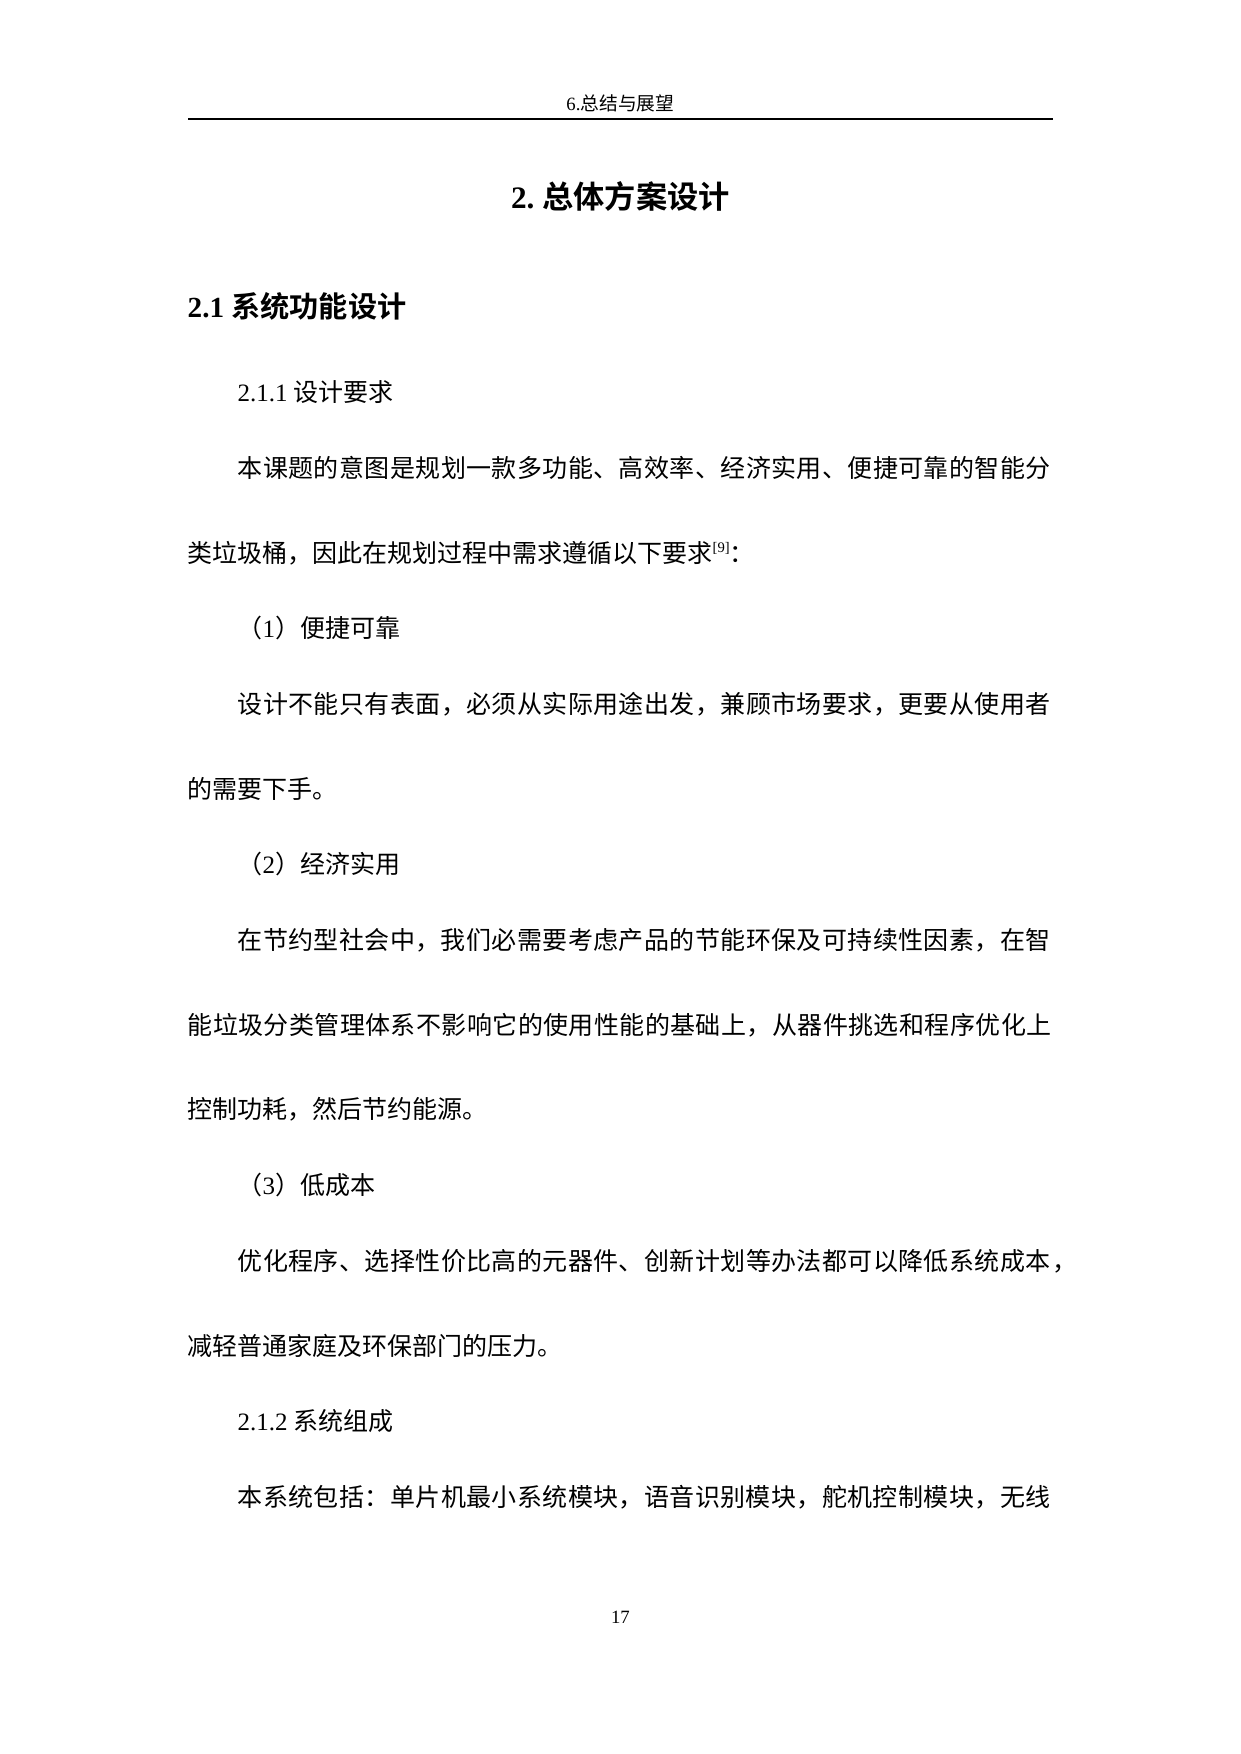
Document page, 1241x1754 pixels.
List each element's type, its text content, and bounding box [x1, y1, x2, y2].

text （3）低成本 [187, 1151, 1053, 1216]
text 优化程序、选择性价比高的元器件、创新计划等办法都可以降低系统成本，减轻普通家庭及环保部门的压力。 [187, 1227, 1053, 1377]
text 设计不能只有表面，必须从实际用途出发，兼顾市场要求，更要从使用者的需要下手。 [187, 670, 1053, 820]
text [187, 1463, 1053, 1528]
subtitle 系统组成 [187, 1387, 1053, 1452]
text 在节约型社会中，我们必需要考虑产品的节能环保及可持续性因素，在智能垃圾分类管理体系不影响它的使用性能的基础上，从器件挑选和程序优化上控制功耗，然后节约能源。 [187, 906, 1053, 1140]
text （2）经济实用 [187, 831, 1053, 896]
text 本课题的意图是规划一款多功能、高效率、经济实用、便捷可靠的智能分类垃圾桶，因此在规划过程中需求遵循以下要求[9]： [187, 434, 1053, 584]
text （1）便捷可靠 [187, 594, 1053, 659]
subtitle 系统功能设计 [187, 272, 1053, 337]
subtitle 总体方案设计 [187, 162, 1053, 227]
subtitle 设计要求 [187, 358, 1053, 423]
